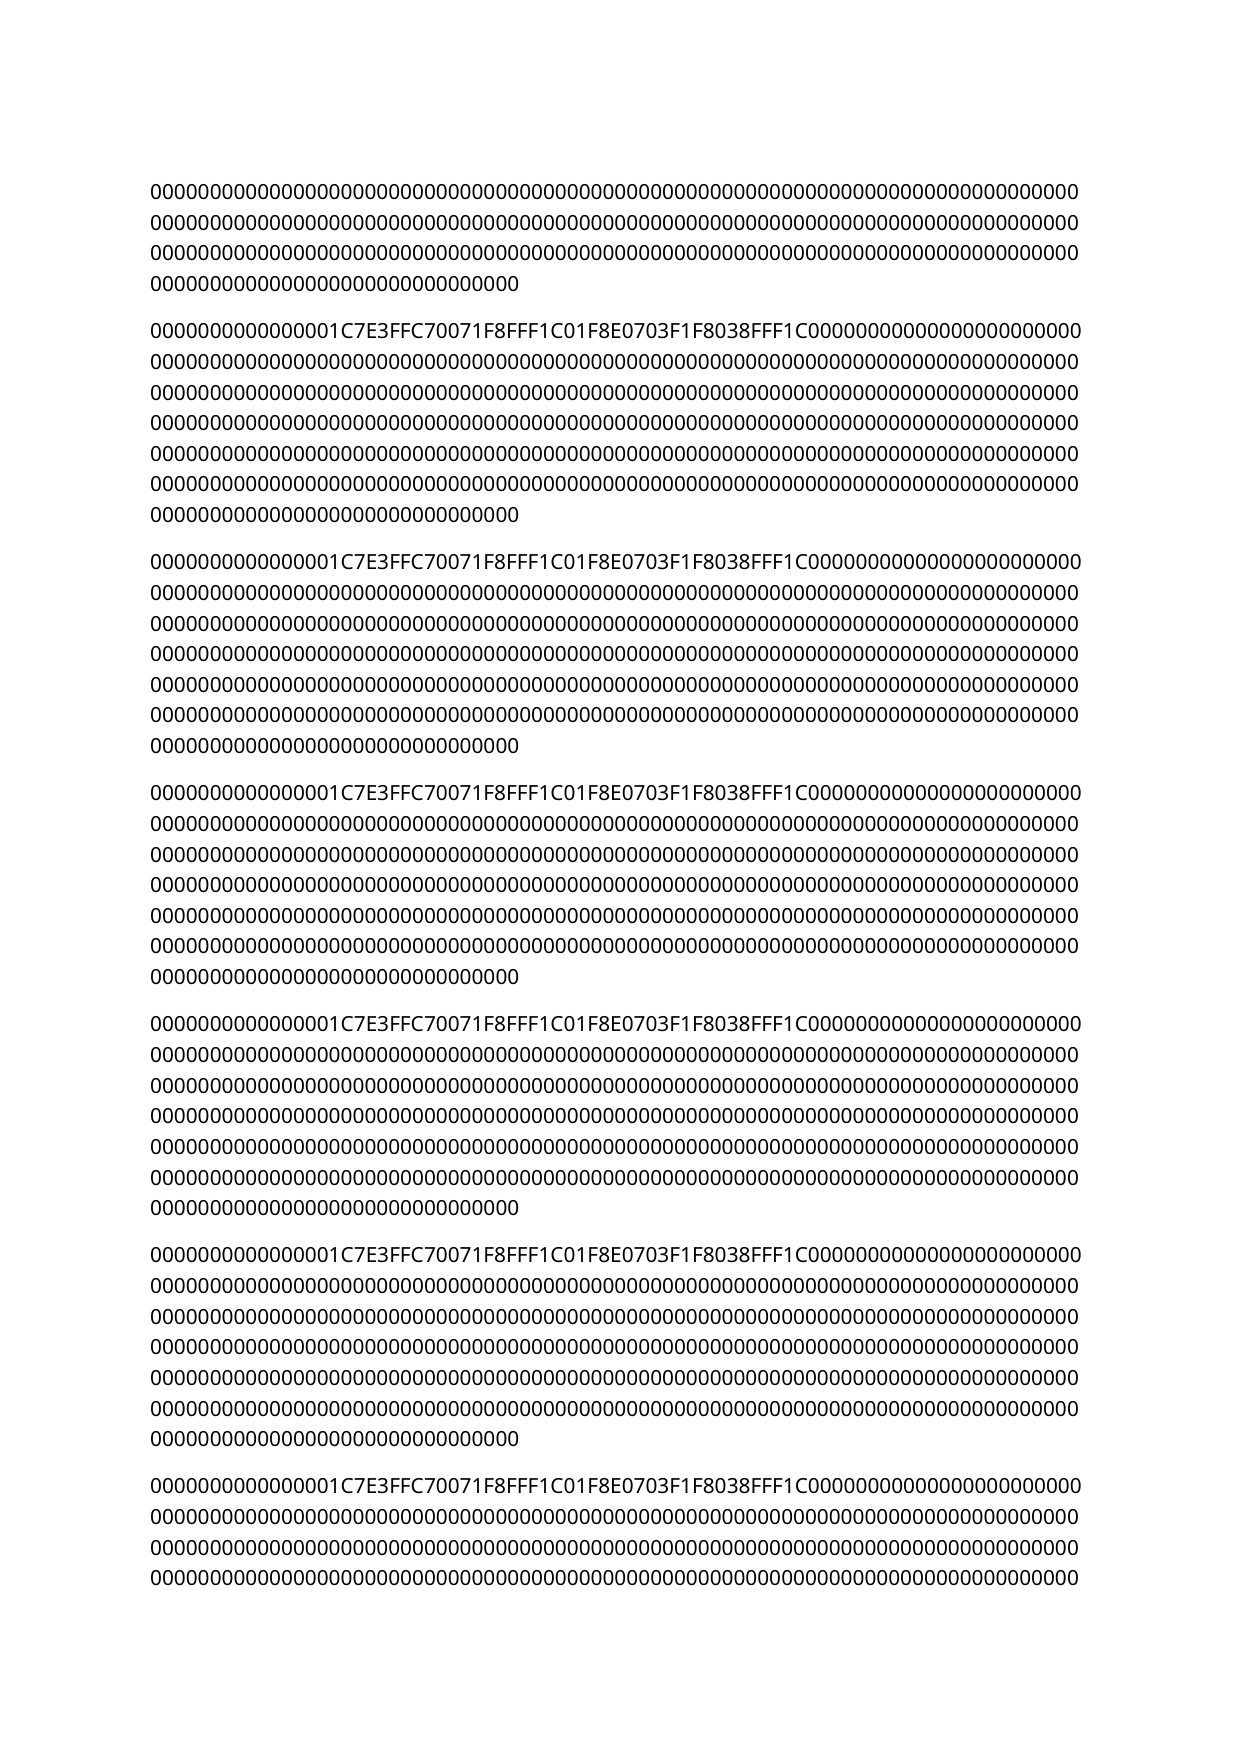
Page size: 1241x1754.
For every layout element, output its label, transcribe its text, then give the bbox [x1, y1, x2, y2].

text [150, 177, 1090, 297]
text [150, 1472, 1090, 1592]
